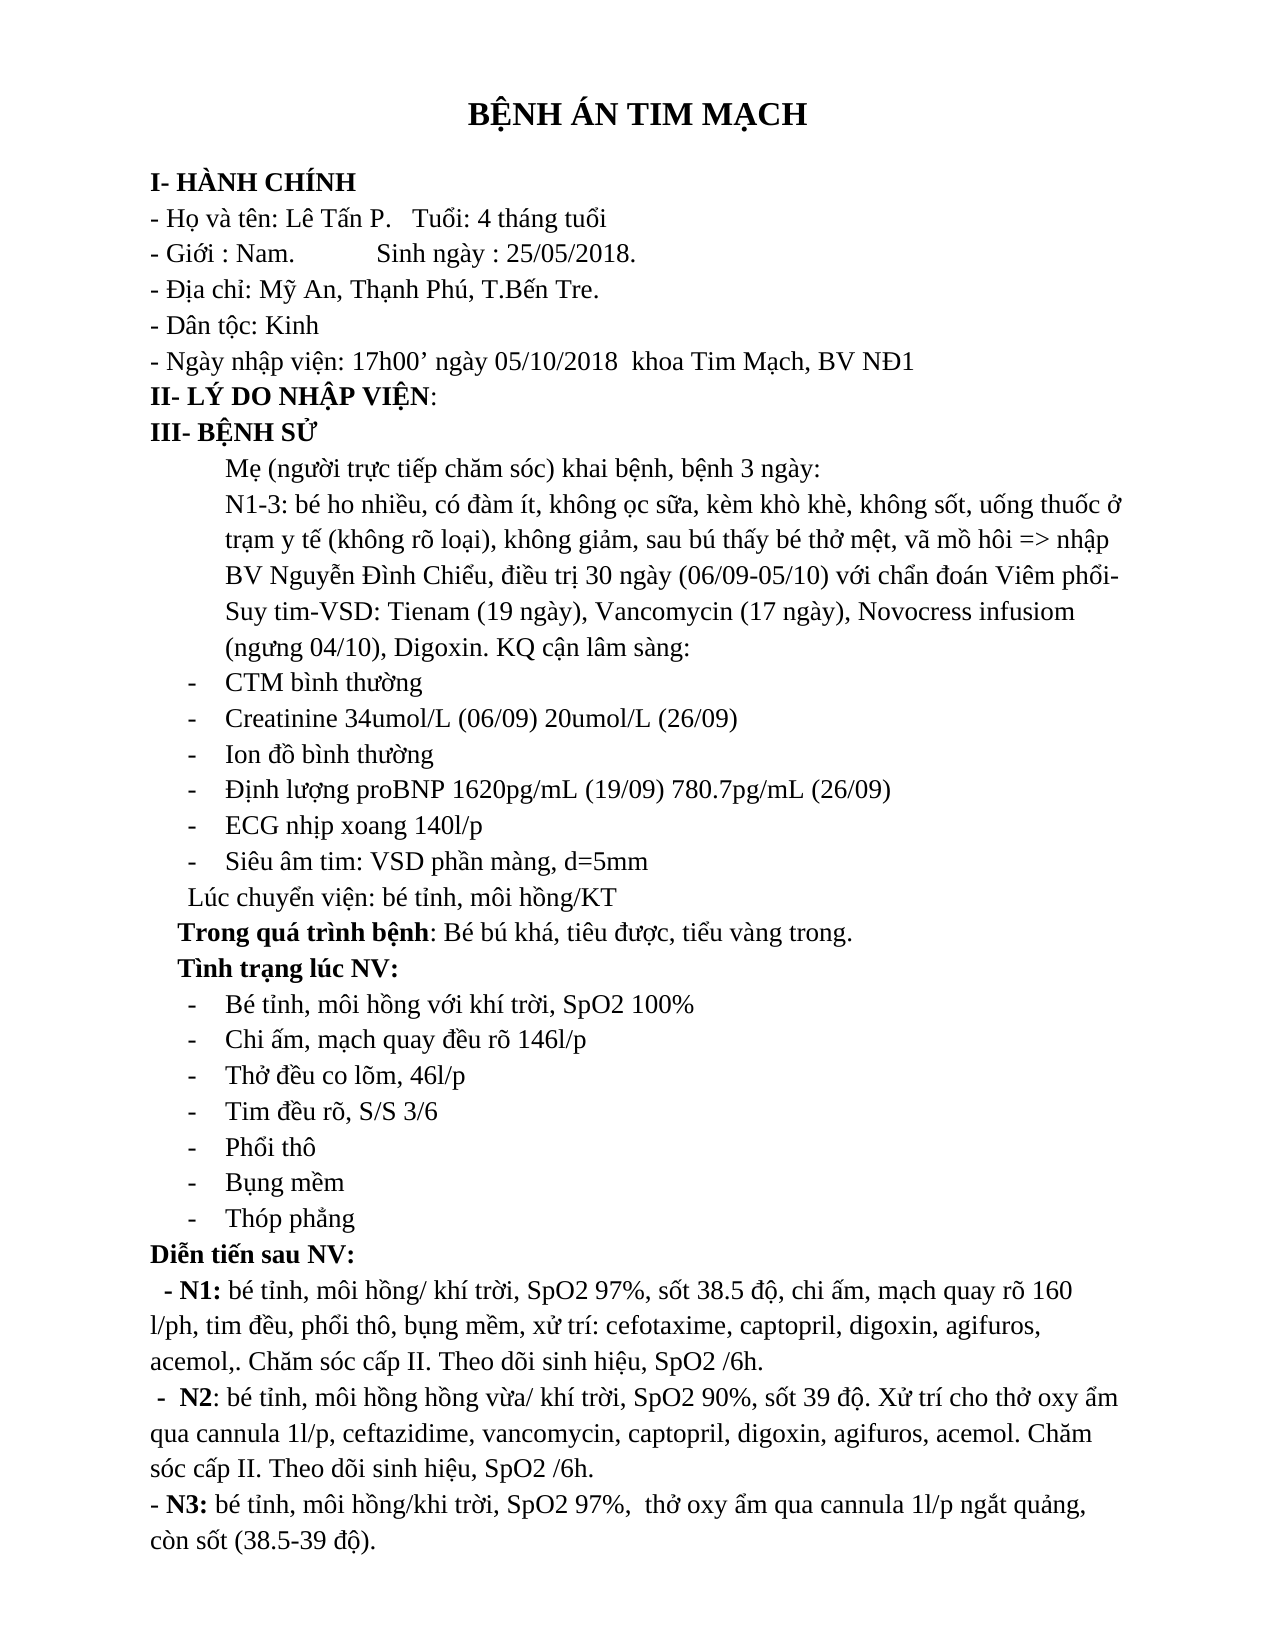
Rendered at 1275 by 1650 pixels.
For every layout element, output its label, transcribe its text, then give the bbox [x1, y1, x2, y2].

text Trong quá trình bệnh: Bé bú khá, tiêu được, tiểu vàng trong. [150, 916, 1125, 948]
list Bụng mềm [187, 1167, 1125, 1198]
list Phổi thô [187, 1131, 1125, 1162]
text - N3: bé tỉnh, môi hồng/khi trời, SpO2 97%, thở oxy ẩm qua cannula 1l/p ngắt quảng, còn sốt (38.5-39 độ). [150, 1488, 1125, 1555]
text Mẹ (người trực tiếp chăm sóc) khai bệnh, bệnh 3 ngày: [225, 452, 1125, 483]
list Tim đều rõ, S/S 3/6 [187, 1095, 1125, 1126]
text - Ngày nhập viện: 17h00’ ngày 05/10/2018 khoa Tim Mạch, BV NĐ1 [150, 345, 1125, 376]
text - Địa chỉ: Mỹ An, Thạnh Phú, T.Bến Tre. [150, 273, 1125, 304]
text Diễn tiến sau NV: [150, 1238, 1125, 1269]
list CTM bình thường [187, 666, 1125, 697]
list Thóp phẳng [187, 1202, 1125, 1233]
list Bé tỉnh, môi hồng với khí trời, SpO2 100% [187, 988, 1125, 1019]
text Tình trạng lúc NV: [150, 952, 1125, 983]
text N1-3: bé ho nhiều, có đàm ít, không ọc sữa, kèm khò khè, không sốt, uống thuốc ở trạm y tế (không rõ loại), không giảm, sau bú thấy bé thở mệt, vã mồ hôi => nhập BV Nguyễn Đình Chiểu, điều trị 30 ngày (06/09-05/10) với chẩn đoán Viêm phổi-Suy tim-VSD: Tienam (19 ngày), Vancomycin (17 ngày), Novocress infusiom (ngưng 04/10), Digoxin. KQ cận lâm sàng: [225, 488, 1125, 662]
text - Giới : Nam. Sinh ngày : 25/05/2018. [150, 238, 1125, 269]
text I- HÀNH CHÍNH [150, 166, 1125, 197]
list Creatinine 34umol/L (06/09) 20umol/L (26/09) [187, 702, 1125, 733]
text - Họ và tên: Lê Tấn P. Tuổi: 4 tháng tuổi [150, 202, 1125, 233]
list Siêu âm tim: VSD phần màng, d=5mm [187, 845, 1125, 876]
text - N1: bé tỉnh, môi hồng/ khí trời, SpO2 97%, sốt 38.5 độ, chi ấm, mạch quay rõ 160 l/ph, tim đều, phổi thô, bụng mềm, xử trí: cefotaxime, captopril, digoxin, agifuros, acemol,. Chăm sóc cấp II. Theo dõi sinh hiệu, SpO2 /6h. [150, 1274, 1125, 1376]
list Định lượng proBNP 1620pg/mL (19/09) 780.7pg/mL (26/09) [187, 773, 1125, 805]
list Chi ấm, mạch quay đều rõ 146l/p [187, 1024, 1125, 1055]
text BỆNH ÁN TIM MẠCH [150, 94, 1125, 162]
text III- BỆNH SỬ [150, 416, 1125, 447]
text Lúc chuyển viện: bé tỉnh, môi hồng/KT [187, 881, 1125, 912]
list Ion đồ bình thường [187, 738, 1125, 769]
list ECG nhịp xoang 140l/p [187, 809, 1125, 840]
text - N2: bé tỉnh, môi hồng hồng vừa/ khí trời, SpO2 90%, sốt 39 độ. Xử trí cho thở oxy ẩm qua cannula 1l/p, ceftazidime, vancomycin, captopril, digoxin, agifuros, acemol. Chăm sóc cấp II. Theo dõi sinh hiệu, SpO2 /6h. [150, 1381, 1125, 1483]
text - Dân tộc: Kinh [150, 309, 1125, 340]
list Thở đều co lõm, 46l/p [187, 1059, 1125, 1091]
text II- LÝ DO NHẬP VIỆN: [150, 381, 1125, 412]
